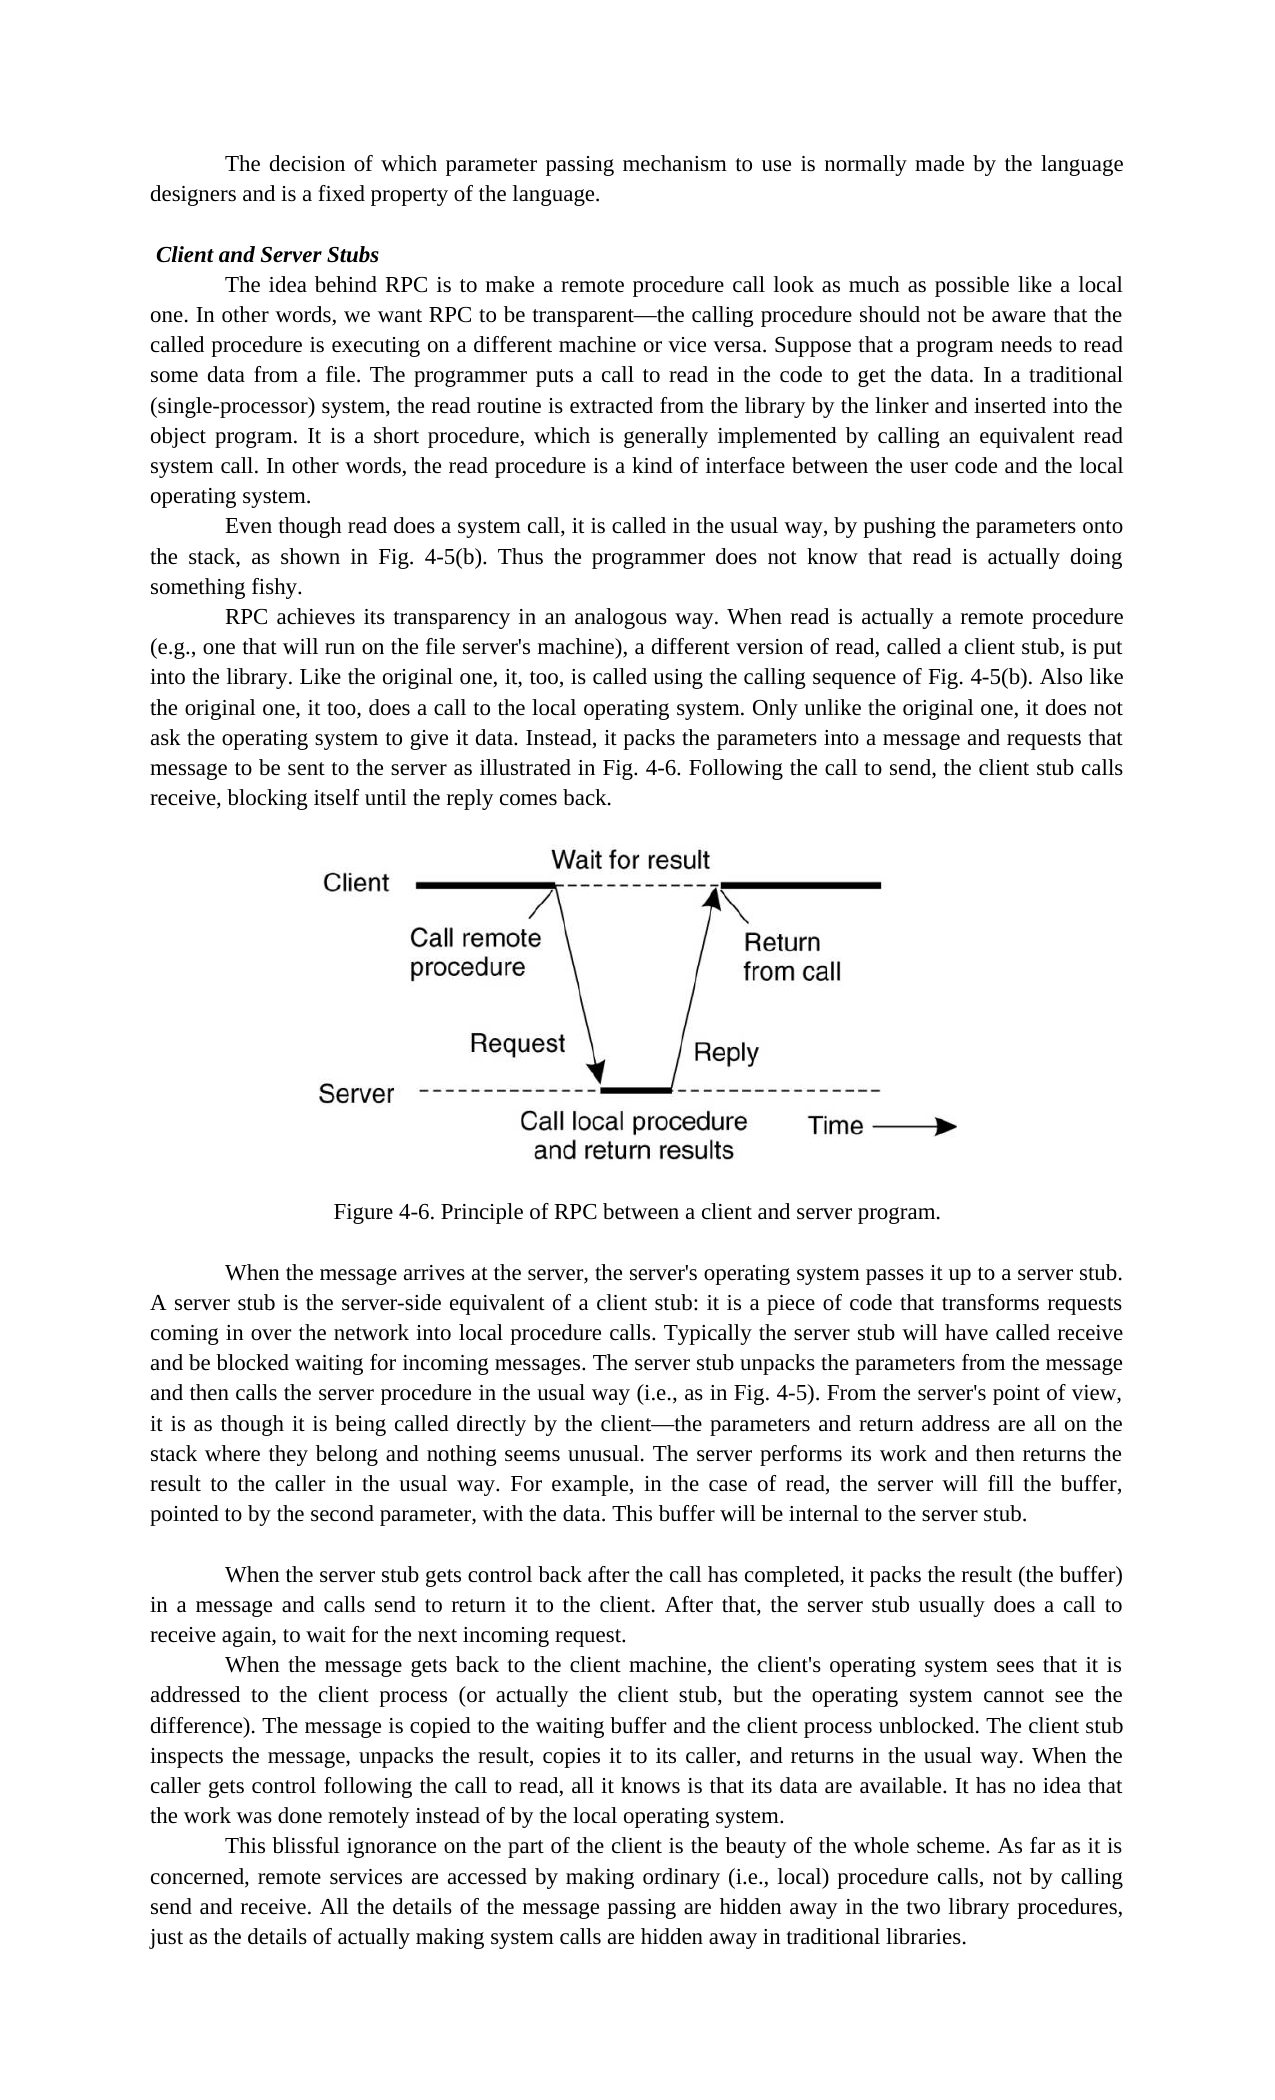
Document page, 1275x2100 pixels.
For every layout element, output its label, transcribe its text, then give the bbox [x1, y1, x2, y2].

text When the server stub gets control back after the call has completed, it packs the result (the buffer) in a message and calls send to return it to the client. After that, the server stub usually does a call to receive again, to wait for the next incoming request. [150, 1561, 1125, 1647]
text Client and Server Stubs [150, 241, 1125, 267]
text RPC achieves its transparency in an analogous way. When read is actually a remote procedure (e.g., one that will run on the file server's machine), a different version of read, called a client stub, is put into the library. Like the original one, it, too, is called using the calling sequence of Fig. 4-5(b). Also like the original one, it too, does a call to the local operating system. Only unlike the original one, it does not ask the operating system to give it data. Instead, it packs the parameters into a message and requests that message to be sent to the server as illustrated in Fig. 4-6. Following the call to send, the client stub calls receive, blocking itself until the reply comes back. [150, 603, 1125, 811]
text The decision of which parameter passing mechanism to use is normally made by the language designers and is a fixed property of the language. [150, 150, 1125, 207]
text When the message gets back to the client machine, the client's operating system sees that it is addressed to the client process (or actually the client stub, but the operating system cannot see the difference). The message is copied to the waiting buffer and the client process unblocked. The client stub inspects the message, unpacks the result, copies it to its caller, and returns in the usual way. When the caller gets control following the call to read, all it knows is that its data are available. It has no idea that the work was done remotely instead of by the local operating system. [150, 1651, 1125, 1829]
text The idea behind RPC is to make a remote procedure call look as much as possible like a local one. In other words, we want RPC to be transparent—the calling procedure should not be aware that the called procedure is executing on a different machine or vice versa. Suppose that a program needs to read some data from a file. The programmer puts a call to read in the code to get the data. In a traditional (single-processor) system, the read routine is extracted from the library by the linker and inserted into the object program. It is a short procedure, which is generally implemented by calling an equivalent read system call. In other words, the read procedure is a kind of interface between the user code and the local operating system. [150, 271, 1125, 509]
text Even though read does a system call, it is called in the usual way, by pushing the parameters onto the stack, as shown in Fig. 4-5(b). Thus the programmer does not know that read is actually doing something fishy. [150, 512, 1125, 599]
picture [318, 844, 957, 1164]
text This blissful ignorance on the part of the client is the beauty of the whole scheme. As far as it is concerned, remote services are accessed by making ordinary (i.e., local) procedure calls, not by calling send and receive. All the details of the message passing are hidden away in the two library procedures, just as the details of actually making system calls are hidden away in traditional libraries. [150, 1832, 1125, 1949]
text Figure 4-6. Principle of RPC between a client and server program. [150, 1198, 1125, 1224]
text When the message arrives at the server, the server's operating system passes it up to a server stub. A server stub is the server-side equivalent of a client stub: it is a piece of code that transforms requests coming in over the network into local procedure calls. Typically the server stub will have called receive and be blocked waiting for incoming messages. The server stub unpacks the parameters from the message and then calls the server procedure in the usual way (i.e., as in Fig. 4-5). From the server's point of view, it is as though it is being called directly by the client—the parameters and return address are all on the stack where they belong and nothing seems unusual. The server performs its work and then returns the result to the caller in the usual way. For example, in the case of read, the server will fill the buffer, pointed to by the second parameter, with the data. This buffer will be internal to the server stub. [150, 1258, 1125, 1527]
